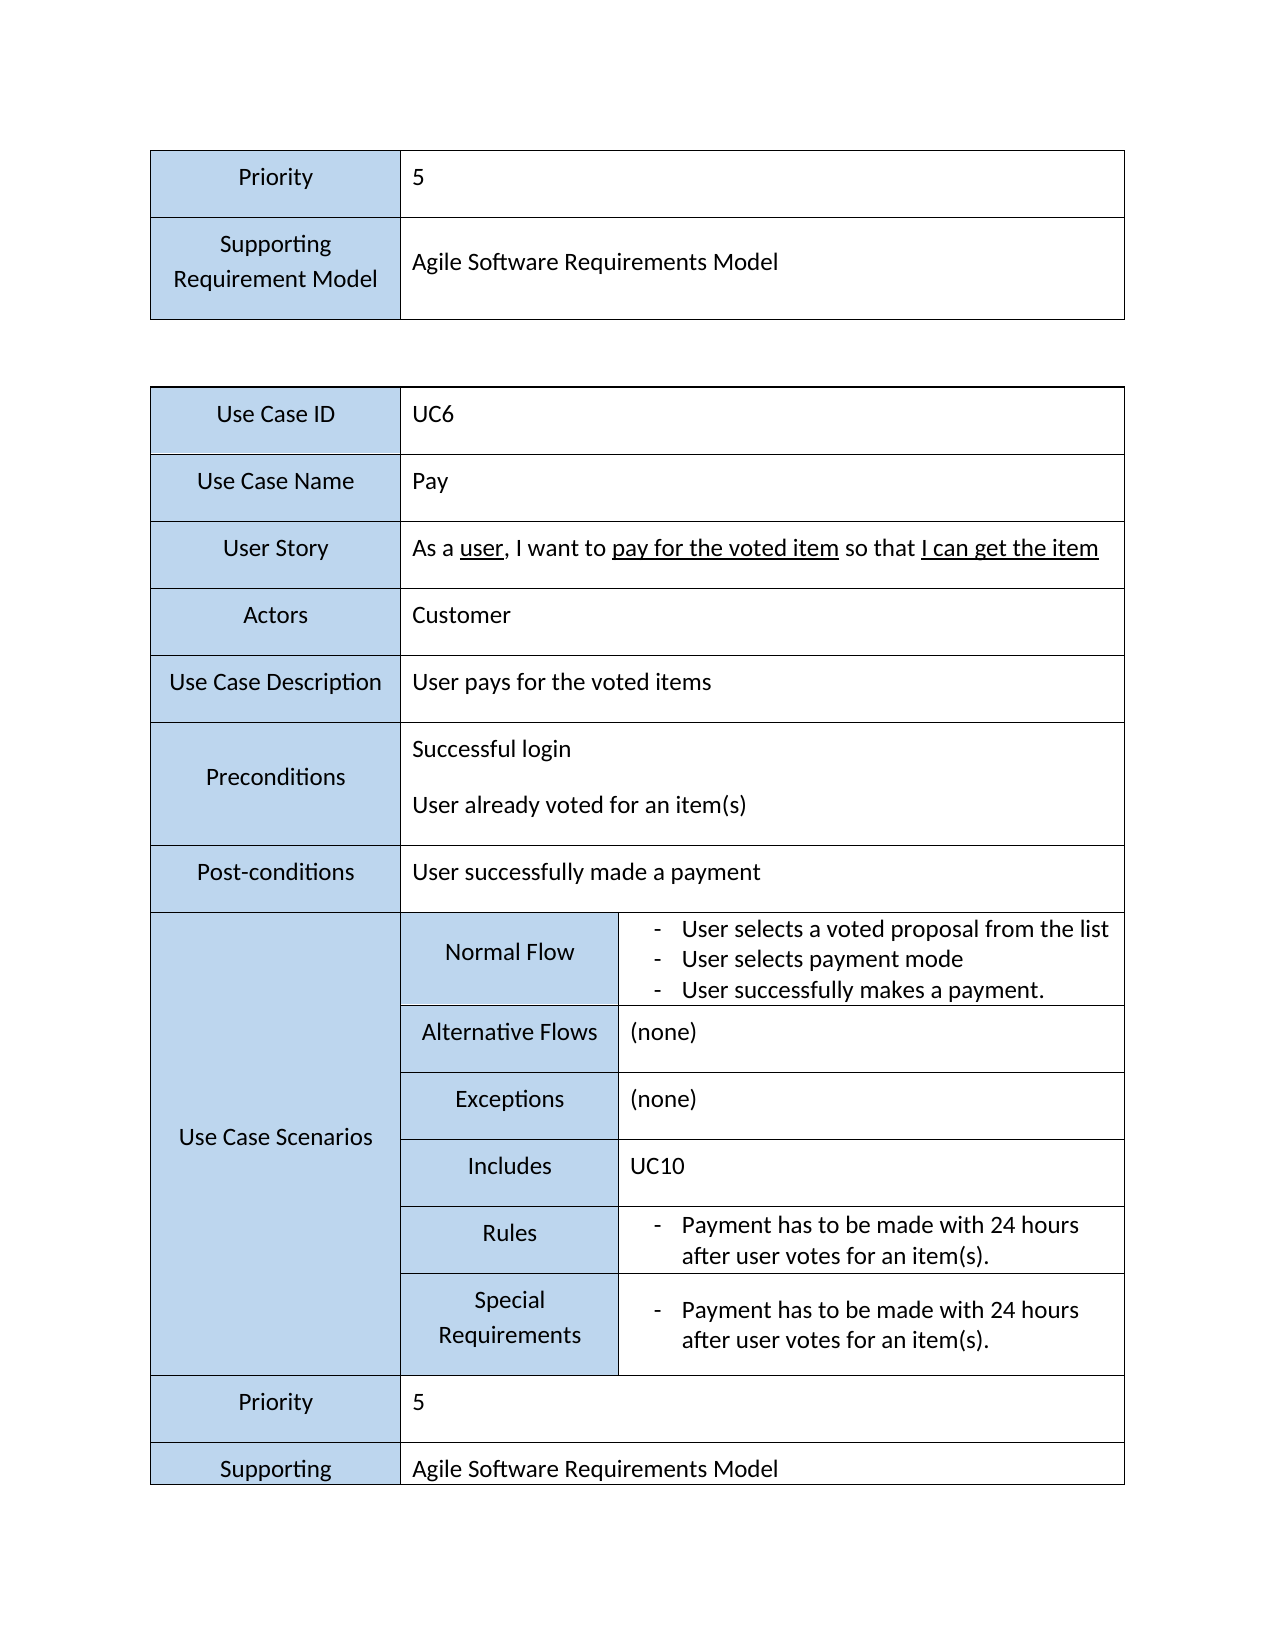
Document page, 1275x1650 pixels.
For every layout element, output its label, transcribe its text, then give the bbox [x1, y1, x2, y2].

table_cell User successfully made a payment [401, 846, 1124, 912]
table_cell 5 [401, 151, 1124, 217]
table_cell Use Case Scenarios [151, 913, 400, 1375]
table_cell User pays for the voted items [401, 656, 1124, 722]
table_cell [401, 1443, 1124, 1484]
table_cell Successful login User already voted for an item(s) [401, 723, 1124, 845]
table_cell Use Case Name [151, 455, 400, 521]
table_cell Pay [401, 455, 1124, 521]
table_cell (none) [619, 1006, 1124, 1072]
table_cell Supporting Requirement Model [151, 218, 400, 319]
table_cell Special Requirements [401, 1274, 618, 1375]
table_cell Normal Flow [401, 913, 618, 1004]
table_cell Use Case Description [151, 656, 400, 722]
table_cell Alternative Flows [401, 1006, 618, 1072]
table_cell User selects a voted proposal from the list User selects payment mode User successfully makes a payment. [619, 913, 1124, 1004]
table_cell Post-conditions [151, 846, 400, 912]
table_cell UC10 [619, 1140, 1124, 1206]
table_cell Customer [401, 589, 1124, 655]
table_cell Exceptions [401, 1073, 618, 1139]
table_cell Payment has to be made with 24 hours after user votes for an item(s). [619, 1274, 1124, 1375]
table_cell Rules [401, 1207, 618, 1273]
table_cell Actors [151, 589, 400, 655]
table_cell Includes [401, 1140, 618, 1206]
table_cell Preconditions [151, 723, 400, 845]
table_cell (none) [619, 1073, 1124, 1139]
table_cell Agile Software Requirements Model [401, 218, 1124, 319]
table_cell As a user, I want to pay for the voted item so that I can get the item [401, 522, 1124, 588]
table_cell Payment has to be made with 24 hours after user votes for an item(s). [619, 1207, 1124, 1273]
table_cell Priority [151, 151, 400, 217]
table_cell User Story [151, 522, 400, 588]
table_cell 5 [401, 1376, 1124, 1442]
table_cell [151, 1443, 400, 1484]
table_cell Priority [151, 1376, 400, 1442]
table_header Use Case ID [151, 388, 400, 453]
table_header UC6 [401, 388, 1124, 453]
